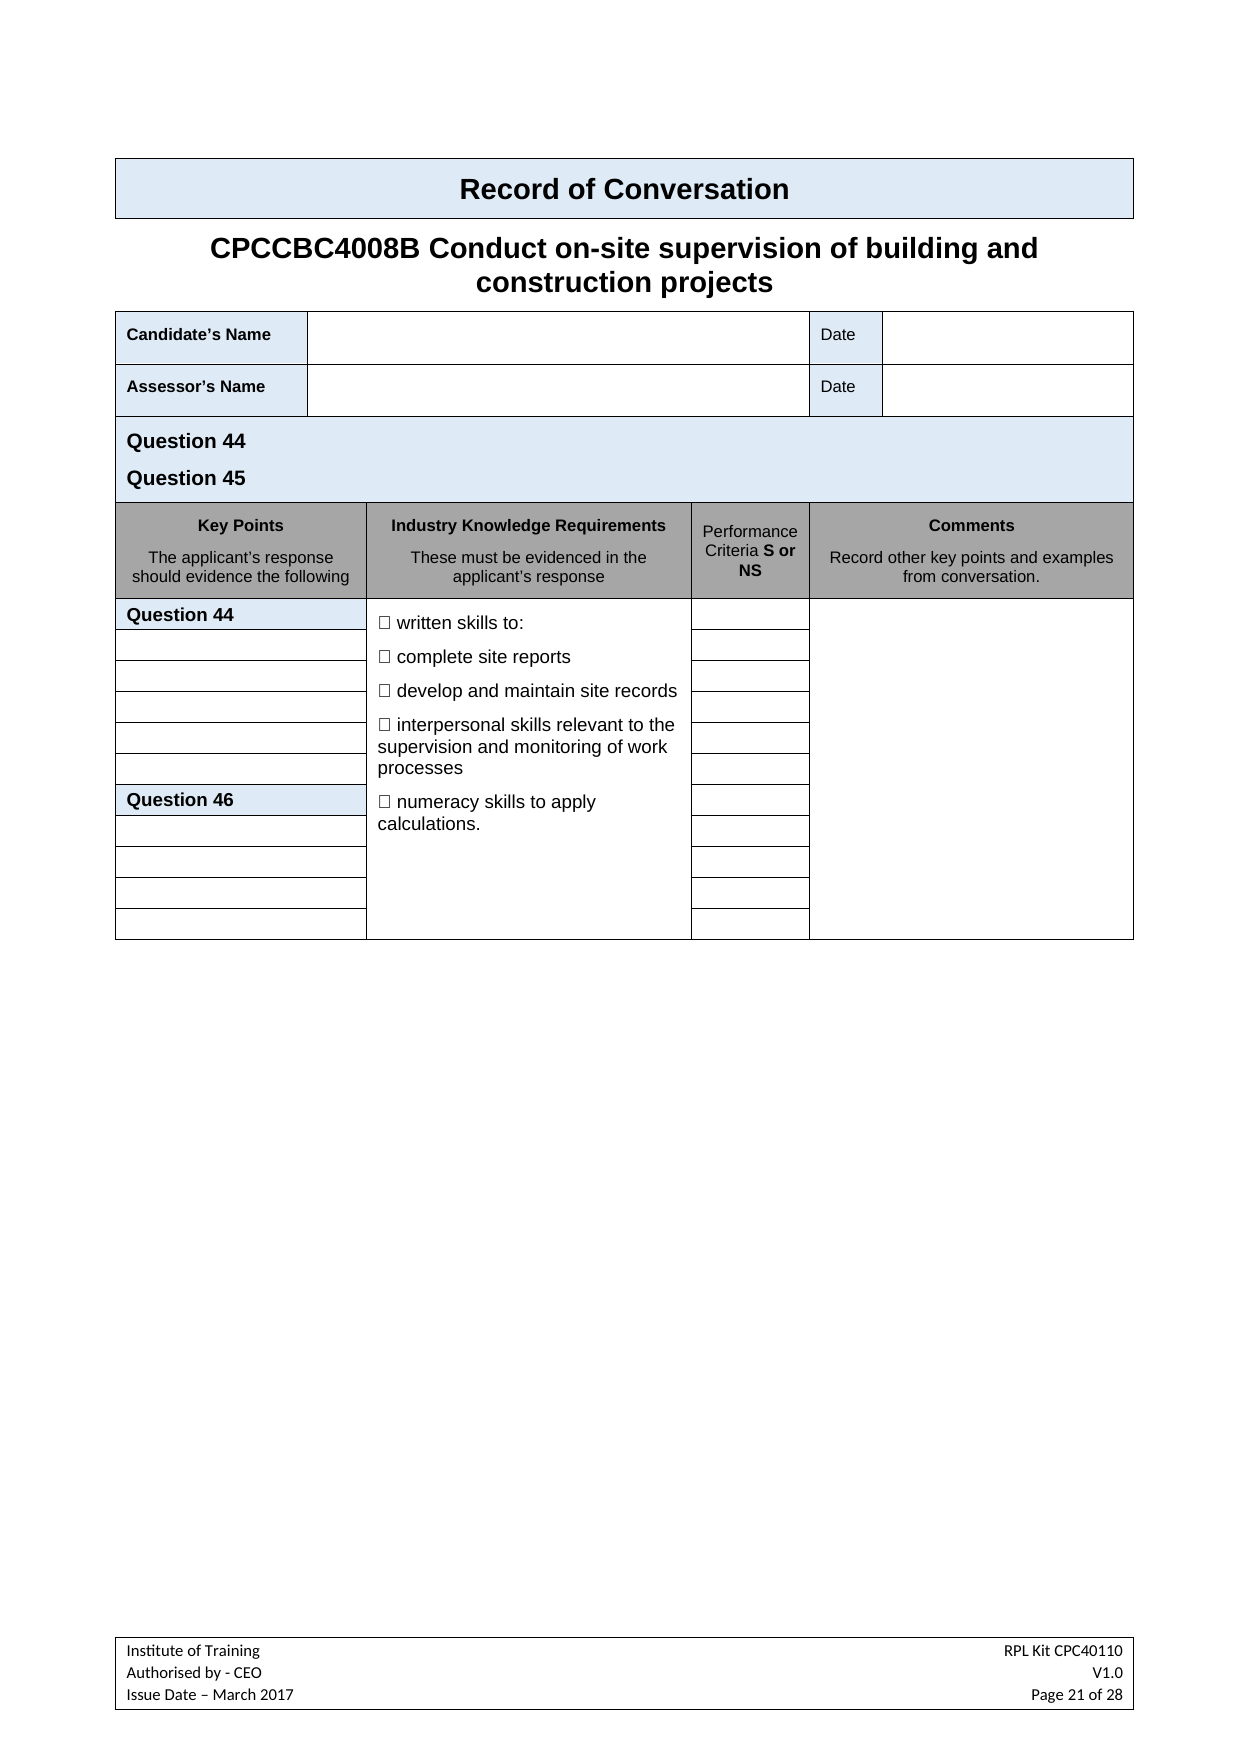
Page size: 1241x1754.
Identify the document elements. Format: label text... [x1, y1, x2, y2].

table_cell [116, 630, 366, 660]
table_cell CPCCBC4008B Conduct on-site supervision of building and construction projects [115, 219, 1134, 311]
table_cell Question 44 [116, 599, 366, 629]
table_cell [308, 312, 809, 363]
table_cell [692, 599, 809, 629]
table_cell [692, 878, 809, 908]
table_cell [692, 816, 809, 846]
table_cell [692, 723, 809, 753]
table_cell [116, 754, 366, 784]
table_cell [692, 692, 809, 722]
table_cell [883, 312, 1133, 363]
table_cell [692, 909, 809, 939]
table_cell [692, 754, 809, 784]
table_cell [116, 723, 366, 753]
table_cell [883, 365, 1133, 416]
table_cell [692, 847, 809, 877]
table_cell [116, 661, 366, 691]
table_cell [116, 816, 366, 846]
table_cell Date [810, 365, 882, 416]
table_cell [810, 599, 1133, 939]
table_cell [692, 661, 809, 691]
table_cell Assessor’s Name [116, 365, 307, 416]
table_cell Candidate’s Name [116, 312, 307, 363]
table_cell [116, 847, 366, 877]
table_cell Key Points The applicant’s response should evidence the following [116, 503, 366, 598]
table_cell [116, 692, 366, 722]
table_cell [116, 909, 366, 939]
table_cell Comments Record other key points and examples from conversation. [810, 503, 1133, 598]
table_cell Date [810, 312, 882, 363]
table_cell  written skills to:  complete site reports  develop and maintain site records  interpersonal skills relevant to the supervision and monitoring of work processes  numeracy skills to apply calculations. [367, 599, 691, 939]
table_cell [692, 630, 809, 660]
table_cell [116, 878, 366, 908]
table_cell [692, 785, 809, 815]
table_cell Question 46 [116, 785, 366, 815]
table_header Record of Conversation [116, 159, 1133, 218]
table_cell Performance Criteria S or NS [692, 503, 809, 598]
table_cell Question 44 Question 45 [116, 417, 1133, 502]
table_cell [308, 365, 809, 416]
table_cell Industry Knowledge Requirements These must be evidenced in the applicant’s response [367, 503, 691, 598]
